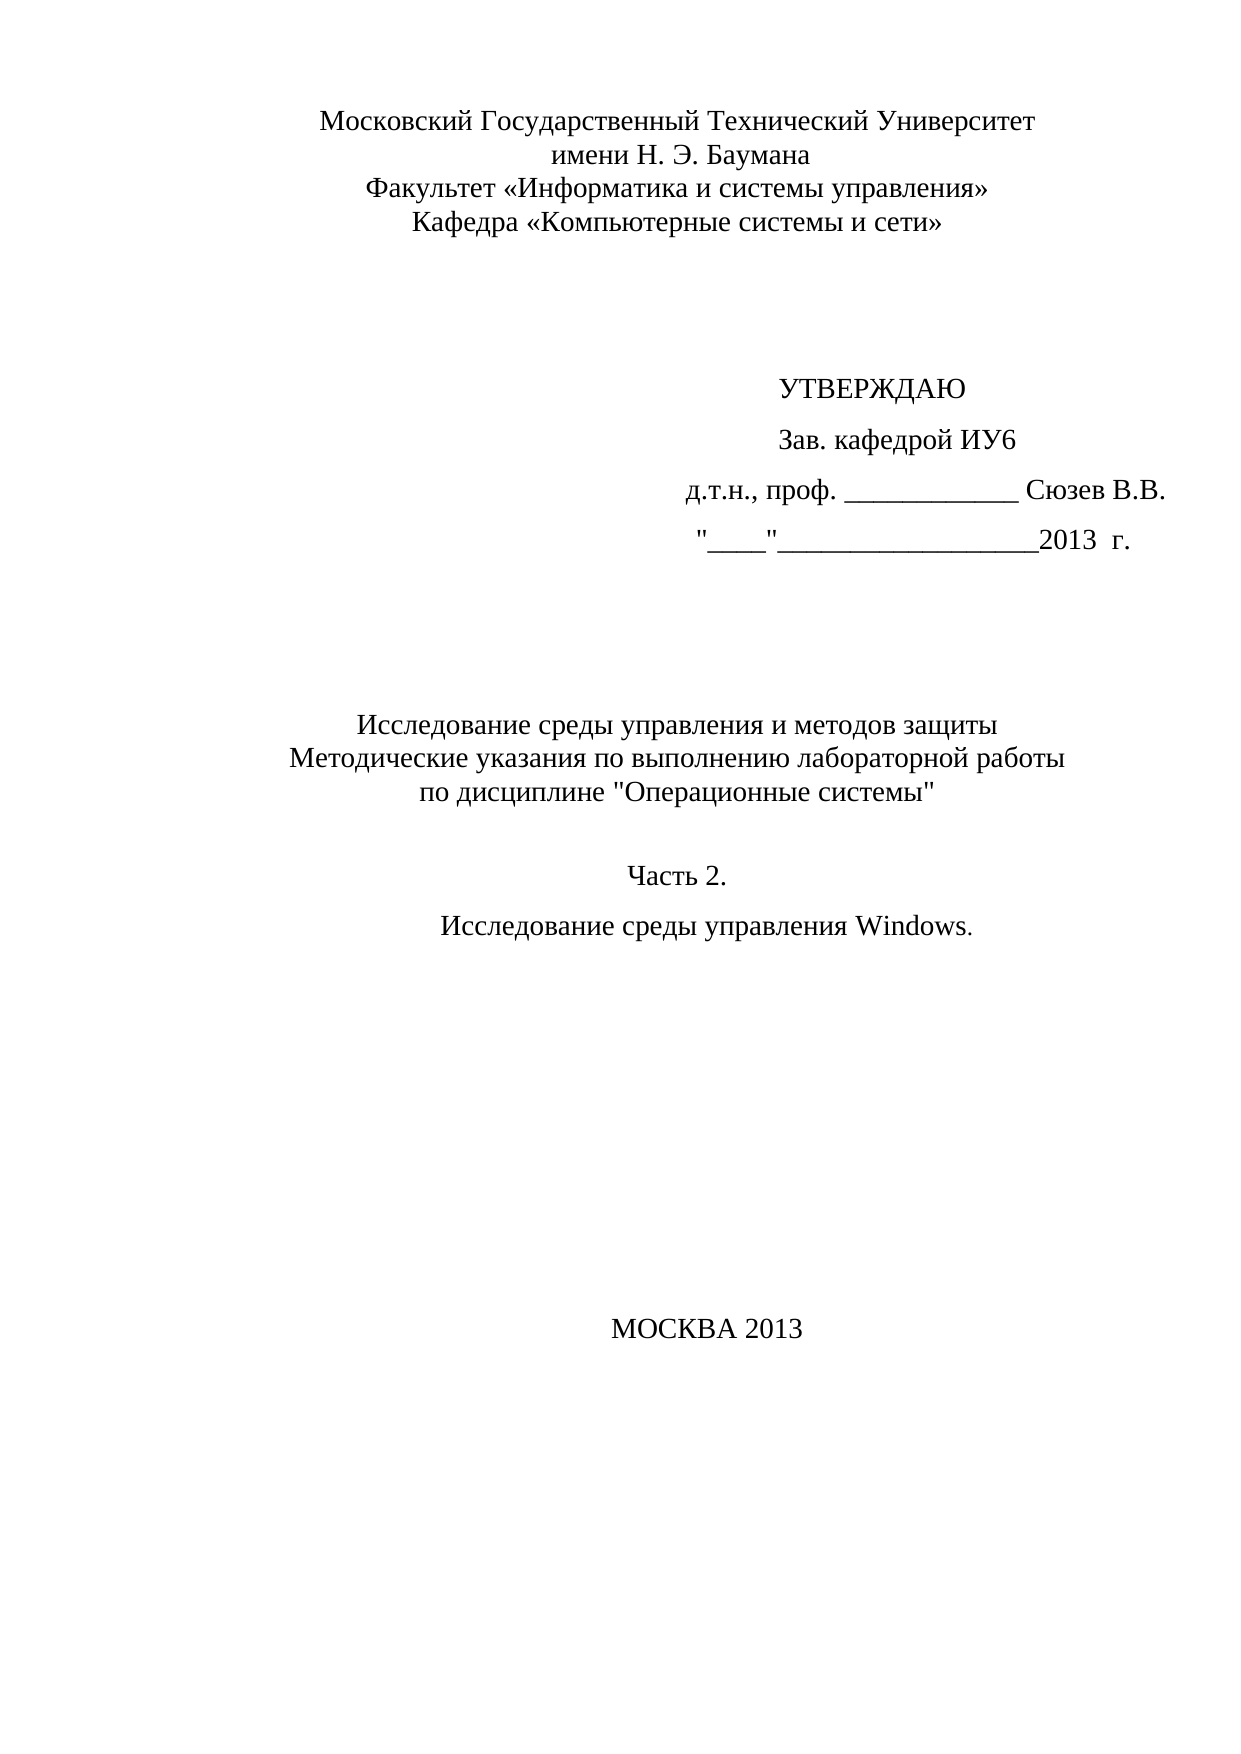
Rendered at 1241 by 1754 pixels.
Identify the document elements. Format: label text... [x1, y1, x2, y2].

text по дисциплине "Операционные системы" [187, 774, 1167, 808]
text Кафедра «Компьютерные системы и сети» [187, 204, 1167, 238]
text Часть 2. [187, 858, 1167, 892]
title имени Н. Э. Баумана [187, 137, 1167, 171]
text МОСКВА 2013 [187, 1311, 1152, 1344]
title Московский Государственный Технический Университет [187, 103, 1167, 137]
subtitle Факультет «Информатика и системы управления» [187, 171, 1167, 204]
text "____"__________________2013 г. [187, 523, 1167, 556]
text Исследование среды управления Windows. [187, 908, 1152, 942]
text Исследование среды управления и методов защиты [187, 707, 1167, 741]
text УТВЕРЖДАЮ [187, 372, 1167, 405]
text д.т.н., проф. ____________ Сюзев В.В. [187, 472, 1167, 506]
text Зав. кафедрой ИУ6 [187, 422, 1167, 456]
text Методические указания по выполнению лабораторной работы [187, 741, 1167, 774]
